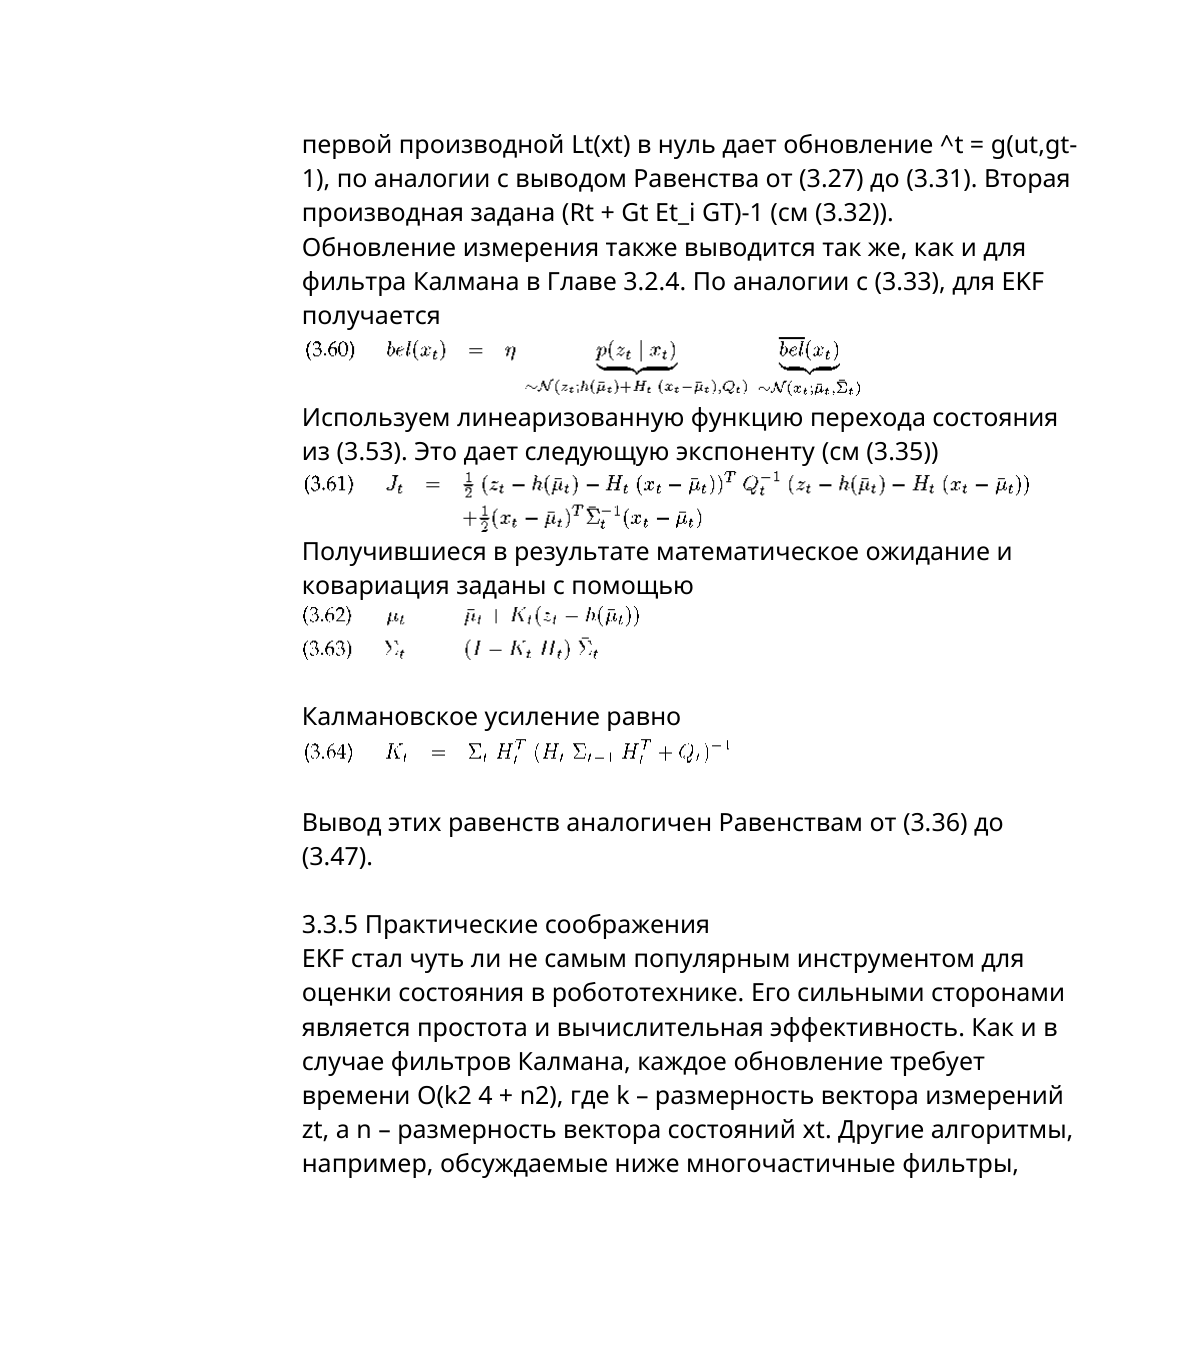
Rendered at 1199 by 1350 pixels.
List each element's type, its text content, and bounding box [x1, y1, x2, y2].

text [302, 941, 1081, 1179]
text Используем линеаризованную функцию перехода состояния из (3.53). Это дает следующую экспоненту (см (3.35)) [302, 399, 1081, 467]
picture [301, 467, 1035, 534]
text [302, 127, 1081, 229]
text 3.3.5 Практические соображения [302, 907, 1081, 941]
picture [301, 331, 866, 400]
text Обновление измерения также выводится так же, как и для фильтра Калмана в Главе 3.2.4. По аналогии с (3.33), для EKF получается [302, 229, 1081, 331]
picture [301, 733, 739, 771]
picture [301, 601, 644, 665]
text Калмановское усиление равно [302, 699, 1081, 733]
text Вывод этих равенств аналогичен Равенствам от (3.36) до (3.47). [302, 805, 1081, 873]
text Получившиеся в результате математическое ожидание и ковариация заданы с помощью [302, 534, 1081, 602]
